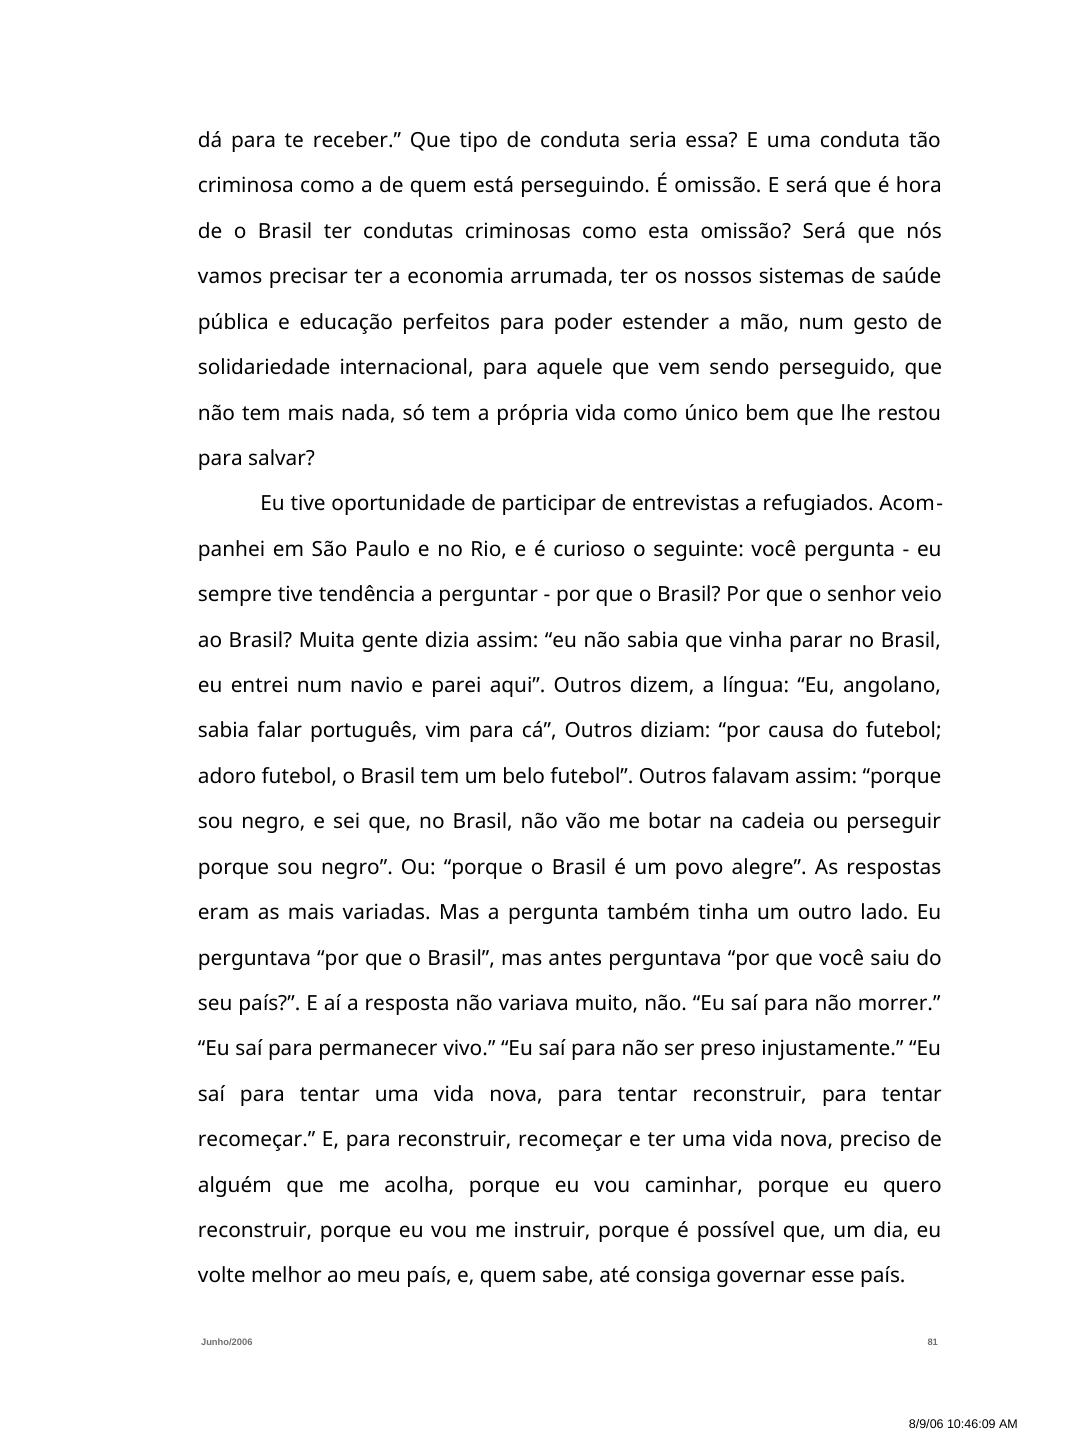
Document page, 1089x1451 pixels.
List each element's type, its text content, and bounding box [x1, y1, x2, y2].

text dá para te receber.” Que tipo de conduta seria essa? E uma conduta tão criminosa como a de quem está perseguindo. É omissão. E será que é hora de o Brasil ter condutas criminosas como esta omissão? Será que nós vamos precisar ter a economia arrumada, ter os nossos sistemas de saúde pública e educação perfeitos para poder estender a mão, num gesto de solidariedade internacional, para aquele que vem sendo perseguido, que não tem mais nada, só tem a própria vida como único bem que lhe restou para salvar? [198, 125, 943, 472]
text Eu tive oportunidade de participar de entrevistas a refugiados. Acompanhei em São Paulo e no Rio, e é curioso o seguinte: você pergunta - eu sempre tive tendência a perguntar - por que o Brasil? Por que o senhor veio ao Brasil? Muita gente dizia assim: “eu não sabia que vinha parar no Brasil, eu entrei num navio e parei aqui”. Outros dizem, a língua: “Eu, angolano, sabia falar português, vim para cá”, Outros diziam: “por causa do futebol; adoro futebol, o Brasil tem um belo futebol”. Outros falavam assim: “porque sou negro, e sei que, no Brasil, não vão me botar na cadeia ou perseguir porque sou negro”. Ou: “porque o Brasil é um povo alegre”. As respostas eram as mais variadas. Mas a pergunta também tinha um outro lado. Eu perguntava “por que o Brasil”, mas antes perguntava “por que você saiu do seu país?”. E aí a resposta não variava muito, não. “Eu saí para não morrer.” “Eu saí para permanecer vivo.” “Eu saí para não ser preso injustamente.” “Eu saí para tentar uma vida nova, para tentar reconstruir, para tentar recomeçar.” E, para reconstruir, recomeçar e ter uma vida nova, preciso de alguém que me acolha, porque eu vou caminhar, porque eu quero reconstruir, porque eu vou me instruir, porque é possível que, um dia, eu volte melhor ao meu país, e, quem sabe, até consiga governar esse país. [198, 488, 943, 1289]
